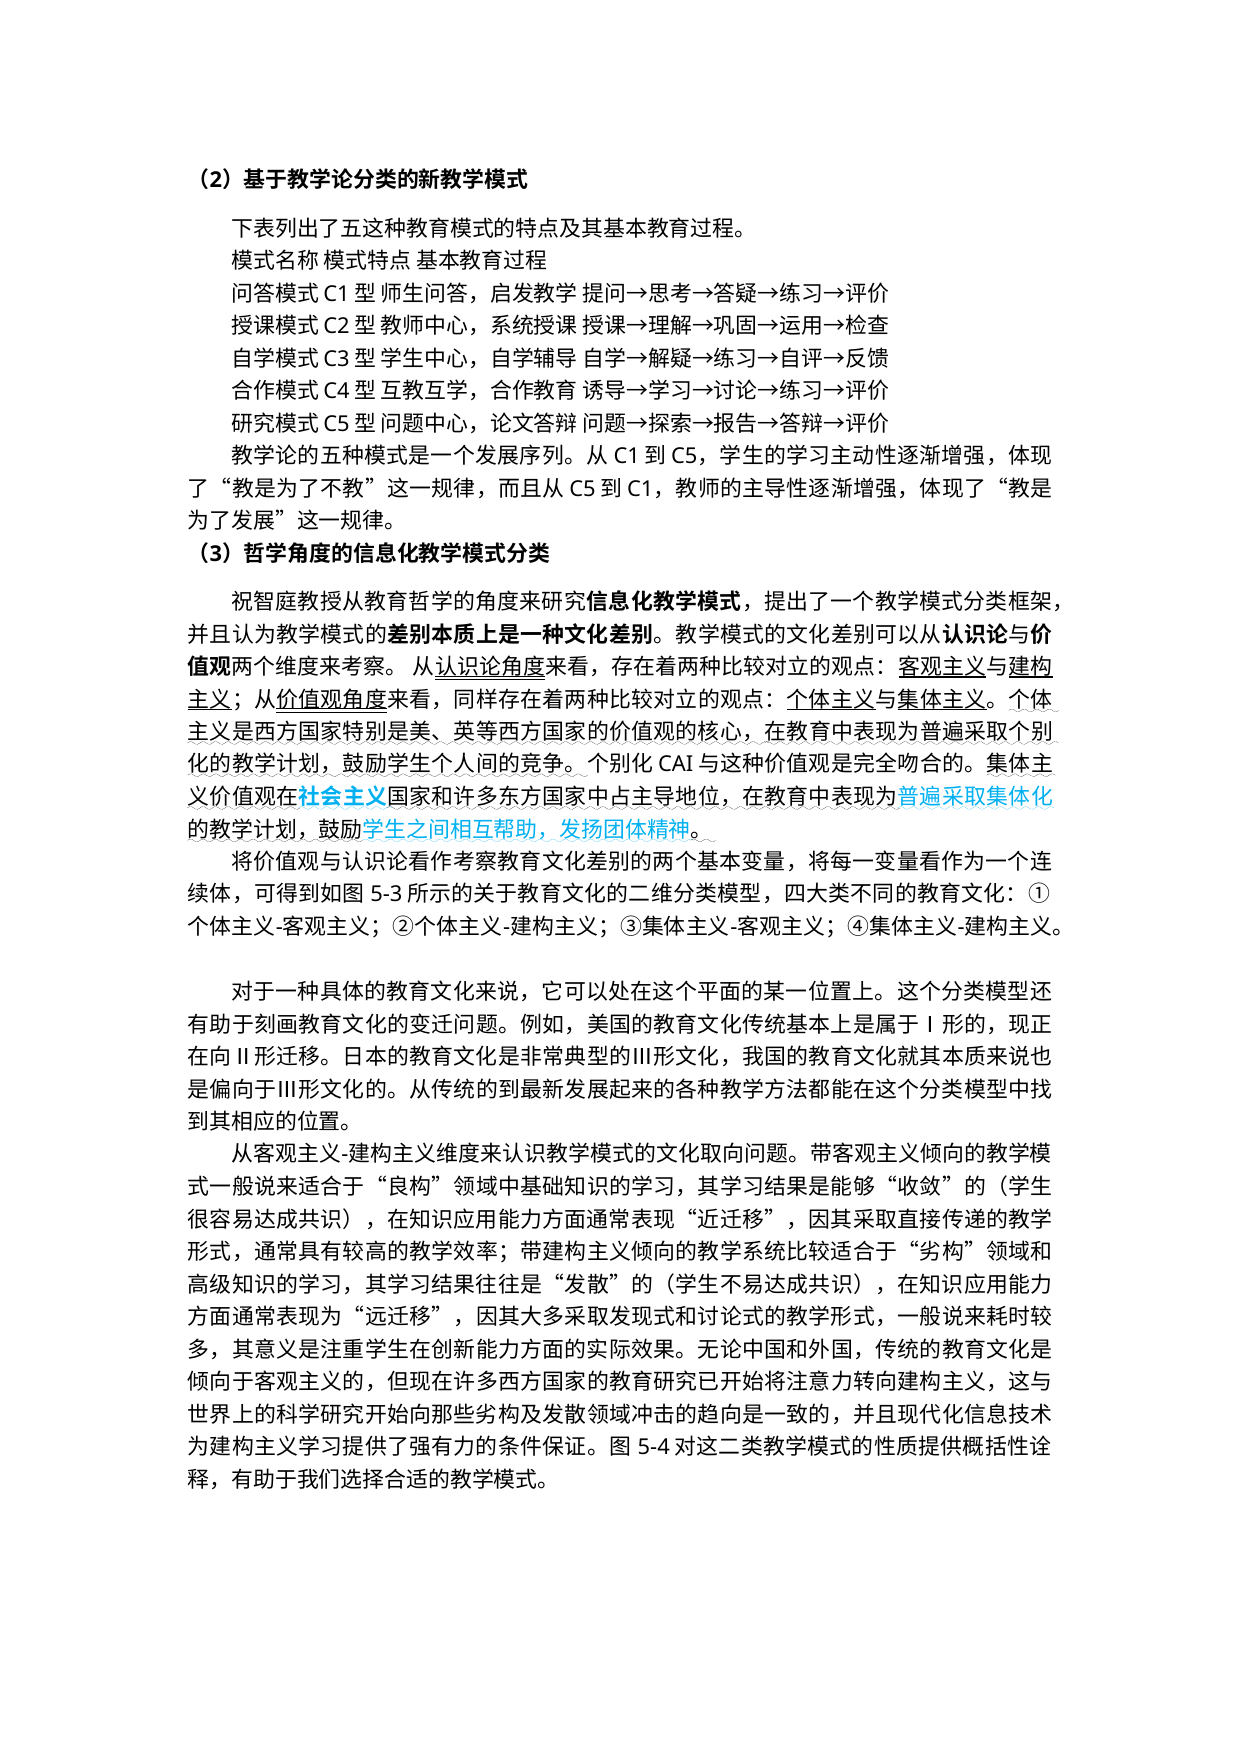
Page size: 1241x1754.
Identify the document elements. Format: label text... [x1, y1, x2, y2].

text 问答模式C1型 师生问答，启发教学 提问→思考→答疑→练习→评价 [187, 275, 1053, 308]
text 从客观主义-建构主义维度来认识教学模式的文化取向问题。带客观主义倾向的教学模式一般说来适合于“良构”领域中基础知识的学习，其学习结果是能够“收敛”的（学生很容易达成共识），在知识应用能力方面通常表现“近迁移”，因其采取直接传递的教学形式，通常具有较高的教学效率；带建构主义倾向的教学系统比较适合于“劣构”领域和高级知识的学习，其学习结果往往是“发散”的（学生不易达成共识），在知识应用能力方面通常表现为“远迁移”，因其大多采取发现式和讨论式的教学形式，一般说来耗时较多，其意义是注重学生在创新能力方面的实际效果。无论中国和外国，传统的教育文化是倾向于客观主义的，但现在许多西方国家的教育研究已开始将注意力转向建构主义，这与世界上的科学研究开始向那些劣构及发散领域冲击的趋向是一致的，并且现代化信息技术为建构主义学习提供了强有力的条件保证。图5-4对这二类教学模式的性质提供概括性诠释，有助于我们选择合适的教学模式。 [187, 1136, 1053, 1494]
text 自学模式C3型 学生中心，自学辅导 自学→解疑→练习→自评→反馈 [187, 340, 1053, 373]
text 对于一种具体的教育文化来说，它可以处在这个平面的某一位置上。这个分类模型还有助于刻画教育文化的变迁问题。例如，美国的教育文化传统基本上是属于Ⅰ形的，现正在向Ⅱ形迁移。日本的教育文化是非常典型的Ⅲ形文化，我国的教育文化就其本质来说也是偏向于Ⅲ形文化的。从传统的到最新发展起来的各种教学方法都能在这个分类模型中找到其相应的位置。 [187, 974, 1053, 1136]
text 下表列出了五这种教育模式的特点及其基本教育过程。 [187, 210, 1053, 243]
text 模式名称 模式特点 基本教育过程 [187, 243, 1053, 275]
text （2）基于教学论分类的新教学模式 [187, 162, 1053, 194]
text 教学论的五种模式是一个发展序列。从C1到C5，学生的学习主动性逐渐增强，体现了“教是为了不教”这一规律，而且从C5到C1，教师的主导性逐渐增强，体现了“教是为了发展”这一规律。 [187, 438, 1053, 535]
text 合作模式C4型 互教互学，合作教育 诱导→学习→讨论→练习→评价 [187, 373, 1053, 405]
text 祝智庭教授从教育哲学的角度来研究信息化教学模式，提出了一个教学模式分类框架，并且认为教学模式的差别本质上是一种文化差别。教学模式的文化差别可以从认识论与价值观两个维度来考察。 从认识论角度来看，存在着两种比较对立的观点：客观主义与建构主义；从价值观角度来看，同样存在着两种比较对立的观点：个体主义与集体主义。个体主义是西方国家特别是美、英等西方国家的价值观的核心，在教育中表现为普遍采取个别化的教学计划，鼓励学生个人间的竞争。个别化CAI与这种价值观是完全吻合的。集体主义价值观在社会主义国家和许多东方国家中占主导地位，在教育中表现为普遍采取集体化的教学计划，鼓励学生之间相互帮助，发扬团体精神。 [187, 584, 1053, 744]
text （3）哲学角度的信息化教学模式分类 [187, 535, 1053, 568]
text 研究模式C5型 问题中心，论文答辩 问题→探索→报告→答辩→评价 [187, 405, 1053, 438]
text 授课模式C2型 教师中心，系统授课 授课→理解→巩固→运用→检查 [187, 308, 1053, 340]
text 将价值观与认识论看作考察教育文化差别的两个基本变量，将每一变量看作为一个连续体，可得到如图5-3所示的关于教育文化的二维分类模型，四大类不同的教育文化：①个体主义-客观主义；②个体主义-建构主义；③集体主义-客观主义；④集体主义-建构主义。 [187, 844, 1053, 974]
text 祝智庭教授从教育哲学的角度来研究信息化教学模式，提出了一个教学模式分类框架，并且认为教学模式的差别本质上是一种文化差别。教学模式的文化差别可以从认识论与价值观两个维度来考察。 从认识论角度来看，存在着两种比较对立的观点：客观主义与建构主义；从价值观角度来看，同样存在着两种比较对立的观点：个体主义与集体主义。个体主义是西方国家特别是美、英等西方国家的价值观的核心，在教育中表现为普遍采取个别化的教学计划，鼓励学生个人间的竞争。个别化CAI与这种价值观是完全吻合的。集体主义价值观在社会主义国家和许多东方国家中占主导地位，在教育中表现为普遍采取集体化的教学计划，鼓励学生之间相互帮助，发扬团体精神。 [187, 742, 1053, 809]
